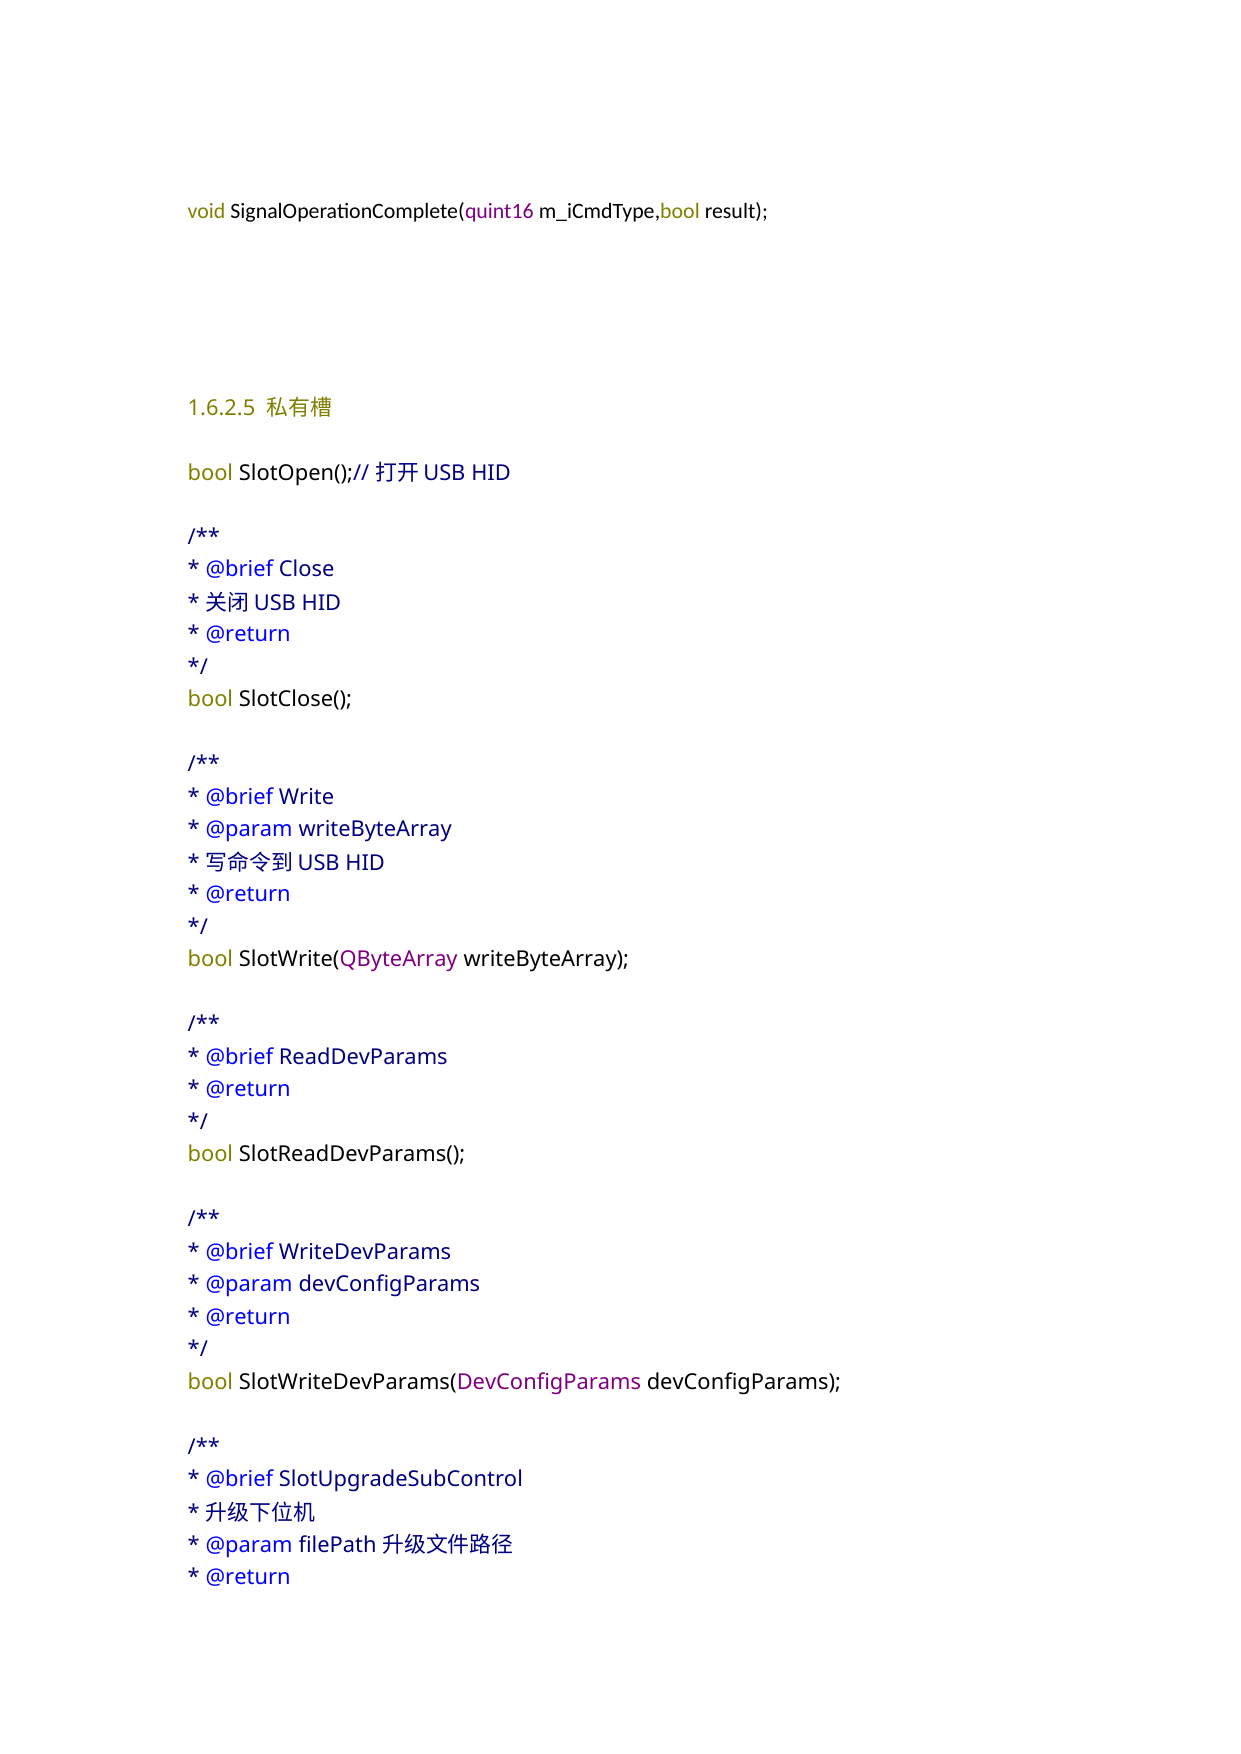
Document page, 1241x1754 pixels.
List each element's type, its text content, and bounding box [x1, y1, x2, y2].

text /** [187, 747, 1053, 779]
text */ [187, 1332, 1053, 1364]
text * @return [187, 1072, 1053, 1104]
text */ [187, 909, 1053, 942]
text /** [187, 519, 1053, 552]
text 1.6.2.5 私有槽 [187, 389, 1053, 422]
text * 关闭USB HID [187, 584, 1053, 617]
text * @brief WriteDevParams [187, 1234, 1053, 1267]
text /** [187, 1429, 1053, 1462]
text * @brief Write [187, 779, 1053, 812]
text bool SlotClose(); [187, 682, 1053, 714]
text bool SlotOpen();// 打开USB HID [187, 454, 1053, 487]
text * @return [187, 1559, 1053, 1592]
text /** [187, 1202, 1053, 1234]
text * @return [187, 617, 1053, 649]
text void SignalOperationComplete(quint16 m_iCmdType,bool result); [187, 194, 1053, 227]
text /** [187, 1007, 1053, 1039]
text * @param devConfigParams [187, 1267, 1053, 1299]
text bool SlotWrite(QByteArray writeByteArray); [187, 942, 1053, 974]
text * @brief ReadDevParams [187, 1039, 1053, 1072]
text * 写命令到USB HID [187, 844, 1053, 877]
text */ [187, 649, 1053, 682]
text bool SlotReadDevParams(); [187, 1137, 1053, 1169]
text * @param writeByteArray [187, 812, 1053, 844]
text * @brief SlotUpgradeSubControl [187, 1462, 1053, 1494]
text * @return [187, 877, 1053, 909]
text * @brief Close [187, 552, 1053, 584]
text * @param filePath 升级文件路径 [187, 1527, 1053, 1559]
text */ [187, 1104, 1053, 1137]
text * @return [187, 1299, 1053, 1332]
text * 升级下位机 [187, 1494, 1053, 1527]
text bool SlotWriteDevParams(DevConfigParams devConfigParams); [187, 1364, 1053, 1397]
